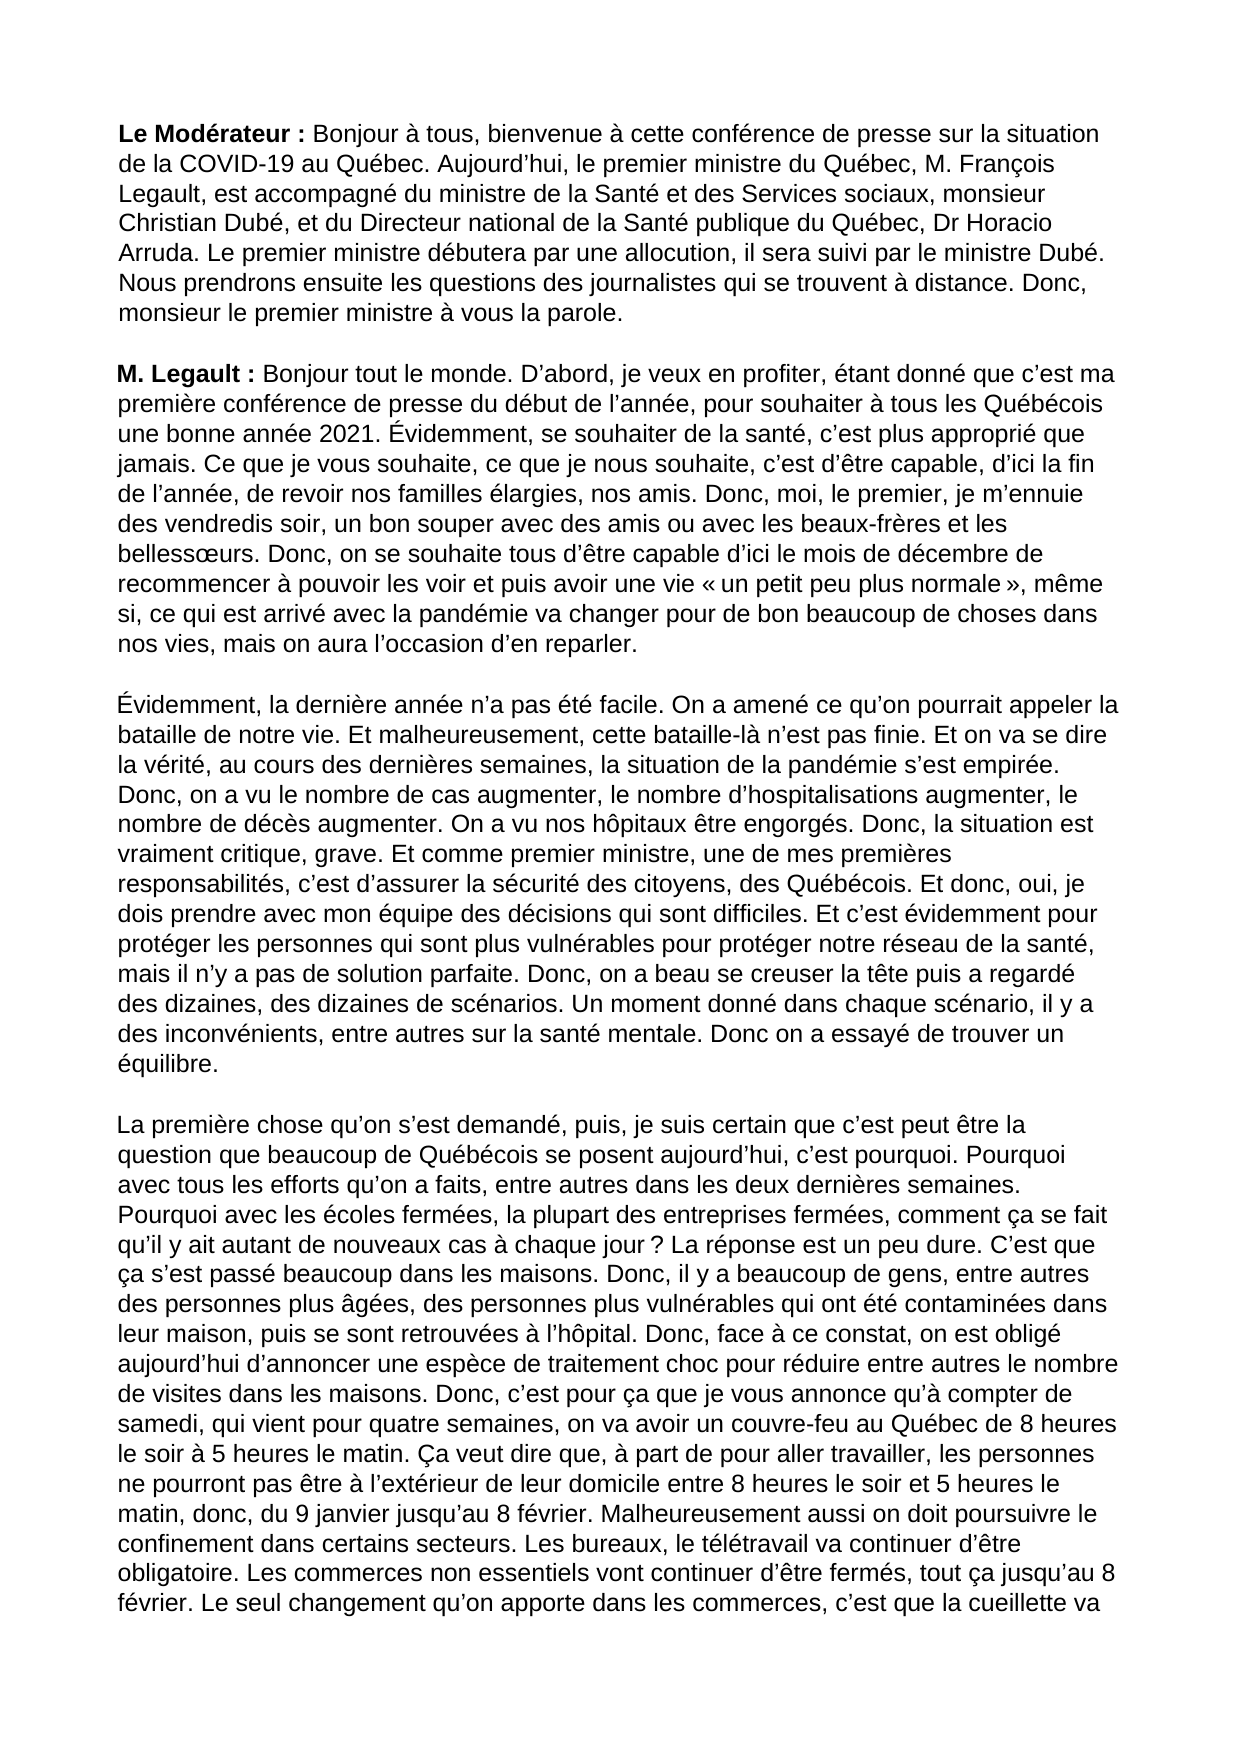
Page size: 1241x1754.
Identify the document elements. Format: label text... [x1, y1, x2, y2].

text M. Legault : Bonjour tout le monde. D’abord, je veux en profiter, étant donné que c’est ma première conférence de presse du début de l’année, pour souhaiter à tous les Québécois une bonne année 2021. Évidemment, se souhaiter de la santé, c’est plus approprié que jamais. Ce que je vous souhaite, ce que je nous souhaite, c’est d’être capable, d’ici la fin de l’année, de revoir nos familles élargies, nos amis. Donc, moi, le premier, je m’ennuie des vendredis soir, un bon souper avec des amis ou avec les beaux-frères et les bellessœurs. Donc, on se souhaite tous d’être capable d’ici le mois de décembre de recommencer à pouvoir les voir et puis avoir une vie « un petit peu plus normale », même si, ce qui est arrivé avec la pandémie va changer pour de bon beaucoup de choses dans nos vies, mais on aura l’occasion d’en reparler. [116, 359, 1122, 657]
text Évidemment, la dernière année n’a pas été facile. On a amené ce qu’on pourrait appeler la bataille de notre vie. Et malheureusement, cette bataille-là n’est pas finie. Et on va se dire la vérité, au cours des dernières semaines, la situation de la pandémie s’est empirée. Donc, on a vu le nombre de cas augmenter, le nombre d’hospitalisations augmenter, le nombre de décès augmenter. On a vu nos hôpitaux être engorgés. Donc, la situation est vraiment critique, grave. Et comme premier ministre, une de mes premières responsabilités, c’est d’assurer la sécurité des citoyens, des Québécois. Et donc, oui, je dois prendre avec mon équipe des décisions qui sont difficiles. Et c’est évidemment pour protéger les personnes qui sont plus vulnérables pour protéger notre réseau de la santé, mais il n’y a pas de solution parfaite. Donc, on a beau se creuser la tête puis a regardé des dizaines, des dizaines de scénarios. Un moment donné dans chaque scénario, il y a des inconvénients, entre autres sur la santé mentale. Donc on a essayé de trouver un équilibre. [116, 690, 1122, 1077]
text Le Modérateur : Bonjour à tous, bienvenue à cette conférence de presse sur la situation de la COVID-19 au Québec. Aujourd’hui, le premier ministre du Québec, M. François Legault, est accompagné du ministre de la Santé et des Services sociaux, monsieur Christian Dubé, et du Directeur national de la Santé publique du Québec, Dr Horacio Arruda. Le premier ministre débutera par une allocution, il sera suivi par le ministre Dubé. Nous prendrons ensuite les questions des journalistes qui se trouvent à distance. Donc, monsieur le premier ministre à vous la parole. [118, 119, 1122, 327]
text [116, 1110, 1122, 1617]
